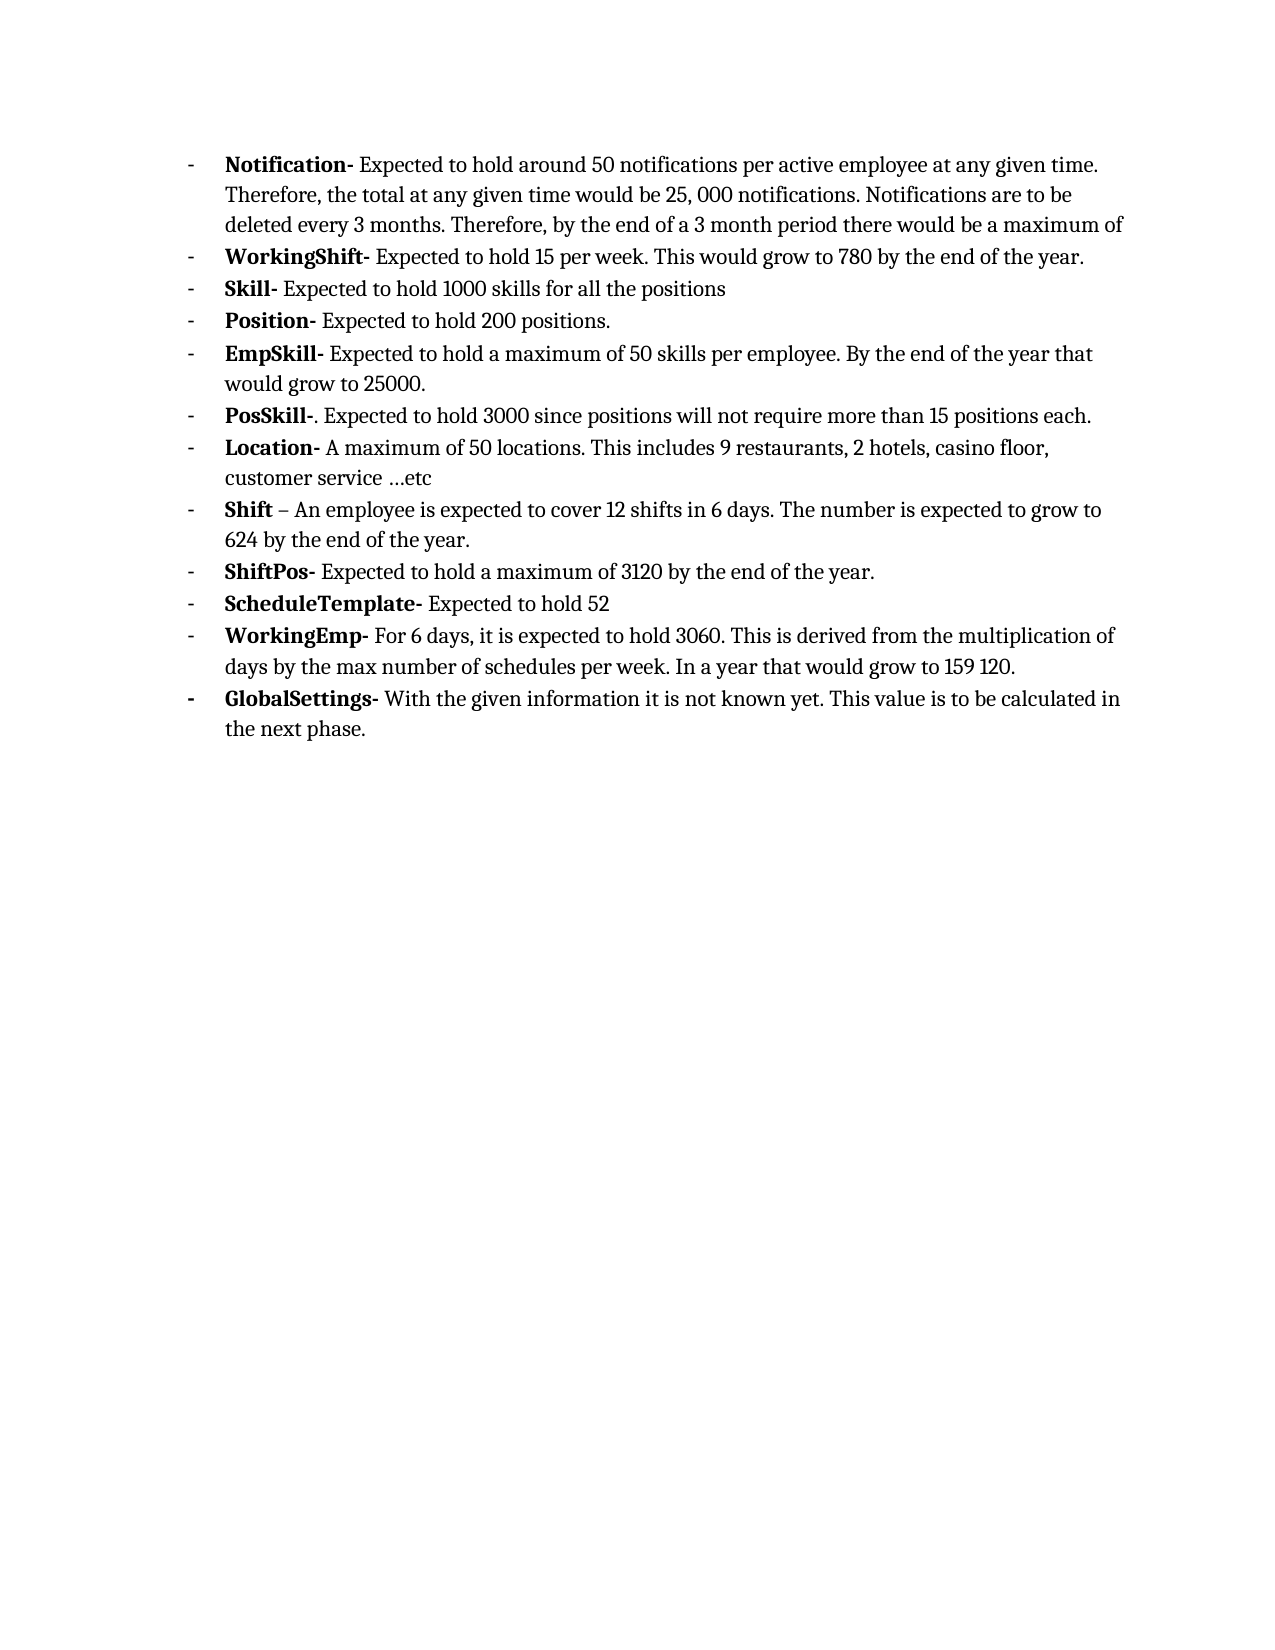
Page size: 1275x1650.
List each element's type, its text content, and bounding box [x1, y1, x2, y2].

list ShiftPos- Expected to hold a maximum of 3120 by the end of the year. [187, 557, 1125, 585]
list Skill- Expected to hold 1000 skills for all the positions [187, 274, 1125, 302]
list Shift – An employee is expected to cover 12 shifts in 6 days. The number is expected to grow to 624 by the end of the year. [187, 495, 1125, 553]
list Location- A maximum of 50 locations. This includes 9 restaurants, 2 hotels, casino floor, customer service …etc [187, 433, 1125, 491]
list EmpSkill- Expected to hold a maximum of 50 skills per employee. By the end of the year that would grow to 25000. [187, 339, 1125, 397]
list Position- Expected to hold 200 positions. [187, 307, 1125, 335]
list Notification- Expected to hold around 50 notifications per active employee at any given time. Therefore, the total at any given time would be 25, 000 notifications. Notifications are to be deleted every 3 months. Therefore, by the end of a 3 month period there would be a maximum of [187, 150, 1125, 238]
list PosSkill-. Expected to hold 3000 since positions will not require more than 15 positions each. [187, 401, 1125, 429]
list WorkingShift- Expected to hold 15 per week. This would grow to 780 by the end of the year. [187, 242, 1125, 270]
list ScheduleTemplate- Expected to hold 52 [187, 589, 1125, 617]
list GlobalSettings- With the given information it is not known yet. This value is to be calculated in the next phase. [187, 684, 1125, 742]
list WorkingEmp- For 6 days, it is expected to hold 3060. This is derived from the multiplication of days by the max number of schedules per week. In a year that would grow to 159 120. [187, 622, 1125, 680]
